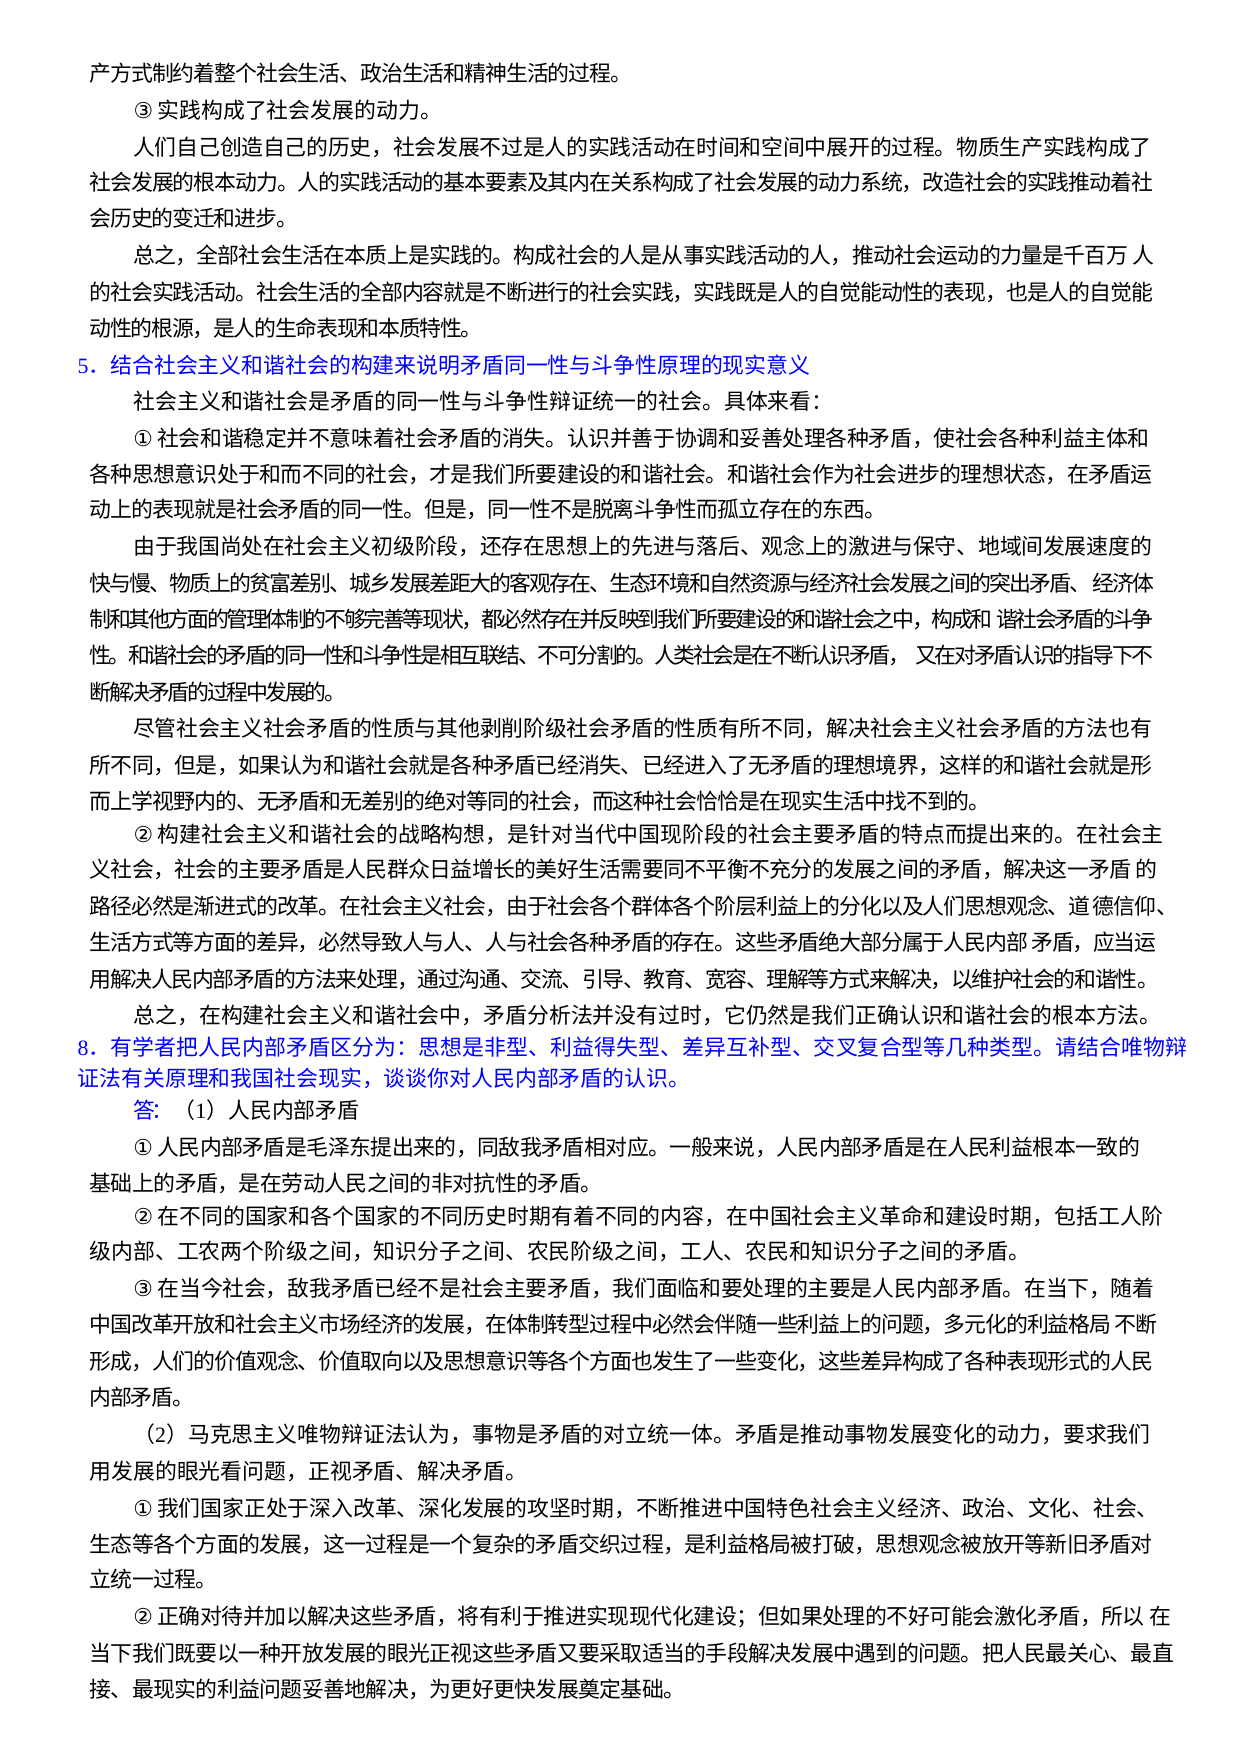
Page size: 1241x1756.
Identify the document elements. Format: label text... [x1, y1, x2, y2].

text ①人民内部矛盾是毛泽东提出来的，同敌我矛盾相对应。一般来说，人民内部矛盾是在人民利益根本一致的基础上的矛盾，是在劳动人民之间的非对抗性的矛盾。 [89, 1129, 1154, 1198]
text 5．结合社会主义和谐社会的构建来说明矛盾同一性与斗争性原理的现实意义 [77, 348, 1188, 379]
text 尽管社会主义社会矛盾的性质与其他剥削阶级社会矛盾的性质有所不同，解决社会主义社会矛盾的方法也有所不同，但是，如果认为和谐社会就是各种矛盾已经消失、已经进入了无矛盾的理想境界，这样的和谐社会就是形而上学视野内的、无矛盾和无差别的绝对等同的社会，而这种社会恰恰是在现实生活中找不到的。 [89, 711, 1157, 816]
text 由于我国尚处在社会主义初级阶段，还存在思想上的先进与落后、观念上的激进与保守、地域间发展速度的快与慢、物质上的贫富差别、城乡发展差距大的客观存在、生态环境和自然资源与经济社会发展之间的突出矛盾、经济体制和其他方面的管理体制的不够完善等现状，都必然存在并反映到我们所要建设的和谐社会之中，构成和谐社会矛盾的斗争性。和谐社会的矛盾的同一性和斗争性是相互联结、不可分割的。人类社会是在不断认识矛盾， 又在对矛盾认识的指导下不断解决矛盾的过程中发展的。 [89, 529, 1154, 706]
text 总之，在构建社会主义和谐社会中，矛盾分析法并没有过时，它仍然是我们正确认识和谐社会的根本方法。 [133, 998, 1188, 1030]
text 社会主义和谐社会是矛盾的同一性与斗争性辩证统一的社会。具体来看： [133, 384, 1188, 416]
text 答：（1）人民内部矛盾 [133, 1093, 1188, 1125]
text ③实践构成了社会发展的动力。 [133, 93, 1188, 125]
text （2）马克思主义唯物辩证法认为，事物是矛盾的对立统一体。矛盾是推动事物发展变化的动力，要求我们用发展的眼光看问题，正视矛盾、解决矛盾。 [89, 1417, 1154, 1486]
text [89, 56, 1157, 88]
text ②构建社会主义和谐社会的战略构想，是针对当代中国现阶段的社会主要矛盾的特点而提出来的。在社会主 [133, 821, 1188, 848]
text ③在当今社会，敌我矛盾已经不是社会主要矛盾，我们面临和要处理的主要是人民内部矛盾。在当下，随着中国改革开放和社会主义市场经济的发展，在体制转型过程中必然会伴随一些利益上的问题，多元化的利益格局不断形成，人们的价值观念、价值取向以及思想意识等各个方面也发生了一些变化，这些差异构成了各种表现形式的人民内部矛盾。 [89, 1271, 1157, 1412]
text 8．有学者把人民内部矛盾区分为：思想是非型、利益得失型、差异互补型、交叉复合型等几种类型。请结合唯物辩证法有关原理和我国社会现实，谈谈你对人民内部矛盾的认识。 [77, 1030, 1188, 1093]
text 总之，全部社会生活在本质上是实践的。构成社会的人是从事实践活动的人，推动社会运动的力量是千百万人的社会实践活动。社会生活的全部内容就是不断进行的社会实践，实践既是人的自觉能动性的表现，也是人的自觉能动性的根源，是人的生命表现和本质特性。 [89, 238, 1154, 343]
text ①社会和谐稳定并不意味着社会矛盾的消失。认识并善于协调和妥善处理各种矛盾，使社会各种利益主体和各种思想意识处于和而不同的社会，才是我们所要建设的和谐社会。和谐社会作为社会进步的理想状态，在矛盾运动上的表现就是社会矛盾的同一性。但是，同一性不是脱离斗争性而孤立存在的东西。 [89, 421, 1154, 524]
text ②在不同的国家和各个国家的不同历史时期有着不同的内容，在中国社会主义革命和建设时期，包括工人阶 [133, 1203, 1188, 1229]
text 级内部、工农两个阶级之间，知识分子之间、农民阶级之间，工人、农民和知识分子之间的矛盾。 [89, 1234, 1188, 1266]
text ①我们国家正处于深入改革、深化发展的攻坚时期，不断推进中国特色社会主义经济、政治、文化、社会、生态等各个方面的发展，这一过程是一个复杂的矛盾交织过程，是利益格局被打破，思想观念被放开等新旧矛盾对立统一过程。 [89, 1491, 1164, 1594]
text 义社会，社会的主要矛盾是人民群众日益增长的美好生活需要同不平衡不充分的发展之间的矛盾，解决这一矛盾的路径必然是渐进式的改革。在社会主义社会，由于社会各个群体各个阶层利益上的分化以及人们思想观念、道德信仰、生活方式等方面的差异，必然导致人与人、人与社会各种矛盾的存在。这些矛盾绝大部分属于人民内部矛盾，应当运用解决人民内部矛盾的方法来处理，通过沟通、交流、引导、教育、宽容、理解等方式来解决，以维护社会的和谐性。 [89, 852, 1157, 993]
text 人们自己创造自己的历史，社会发展不过是人的实践活动在时间和空间中展开的过程。物质生产实践构成了社会发展的根本动力。人的实践活动的基本要素及其内在关系构成了社会发展的动力系统，改造社会的实践推动着社会历史的变迁和进步。 [89, 130, 1154, 233]
text ②正确对待并加以解决这些矛盾，将有利于推进实现现代化建设；但如果处理的不好可能会激化矛盾，所以 在当下我们既要以一种开放发展的眼光正视这些矛盾又要采取适当的手段解决发展中遇到的问题。把人民最关心、最直接、最现实的利益问题妥善地解决，为更好更快发展奠定基础。 [89, 1599, 1177, 1704]
